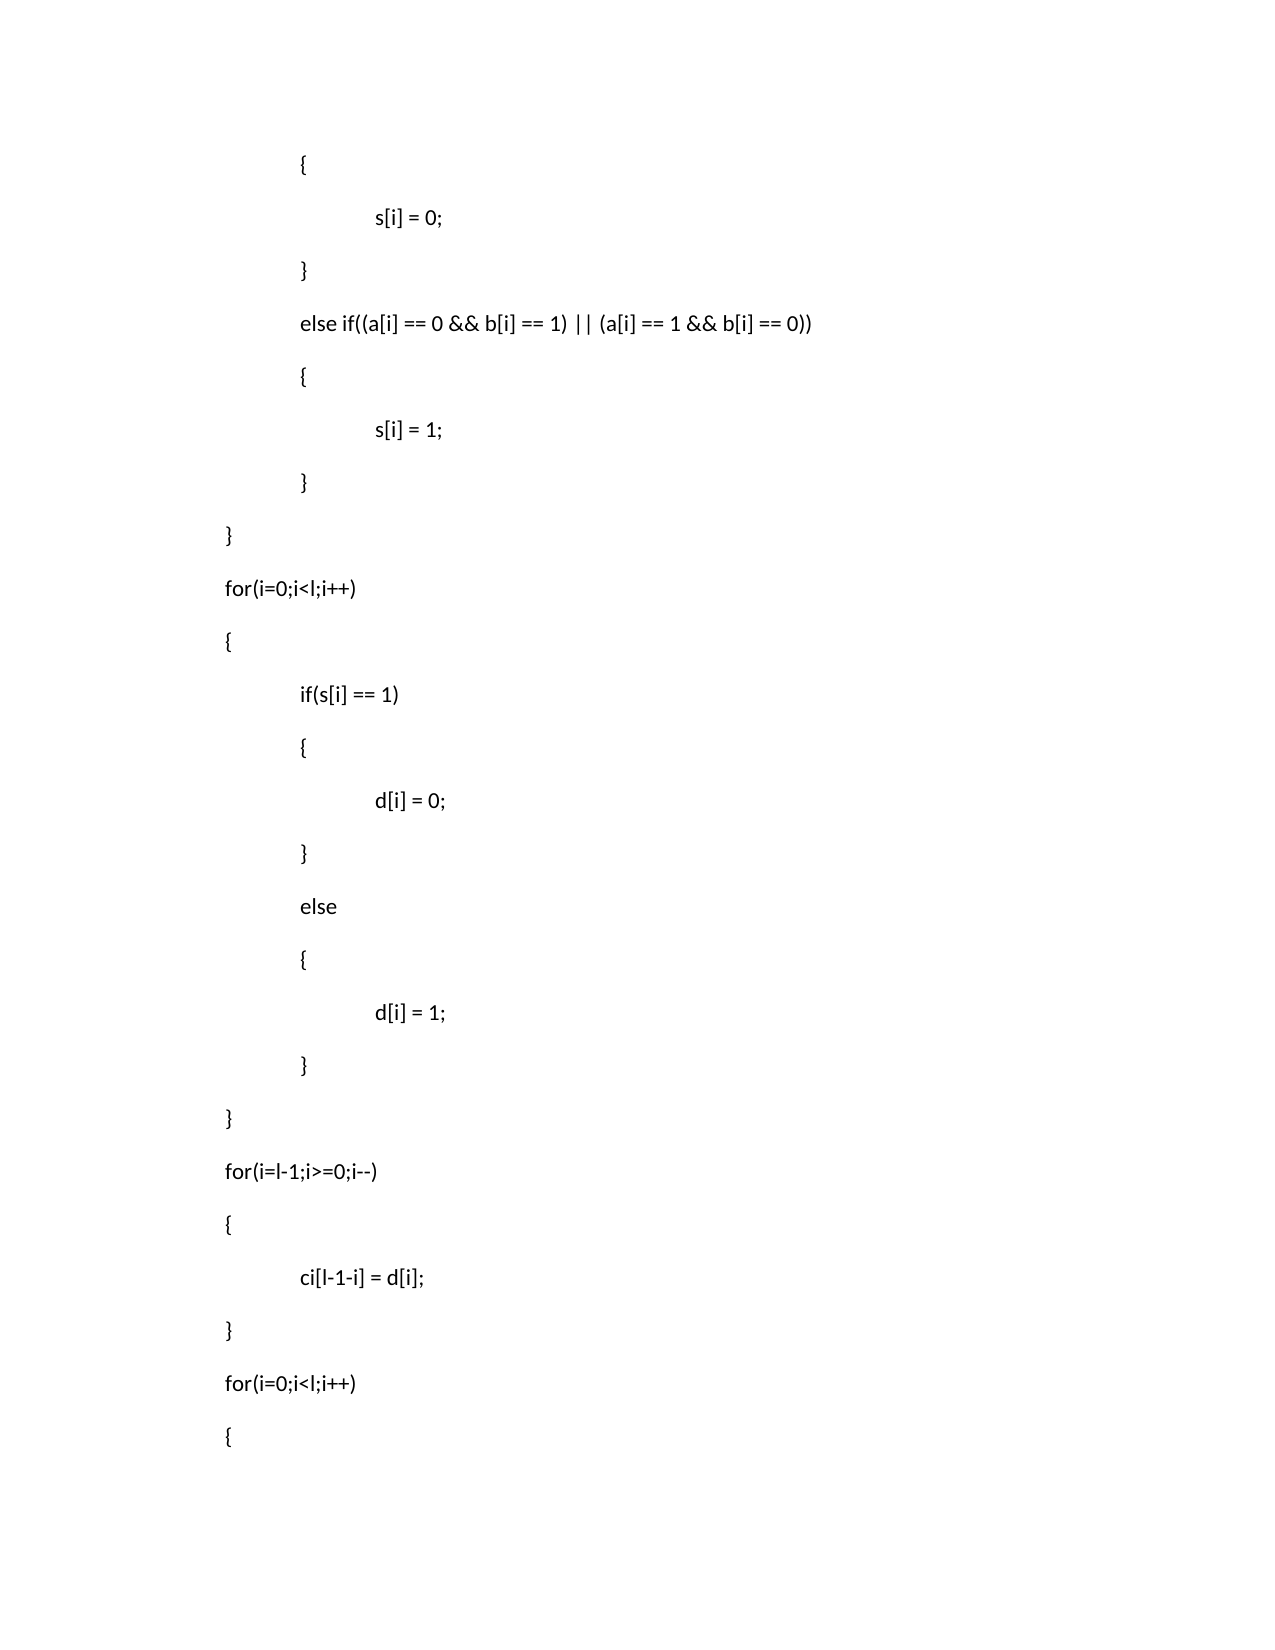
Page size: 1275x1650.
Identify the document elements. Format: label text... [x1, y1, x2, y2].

text } [150, 521, 1125, 549]
text s[i] = 1; [150, 415, 1125, 443]
text { [150, 733, 1125, 761]
text for(i=0;i<l;i++) [150, 1369, 1125, 1397]
text { [150, 150, 1125, 178]
text } [150, 256, 1125, 284]
text else [150, 892, 1125, 920]
text ci[l-1-i] = d[i]; [150, 1263, 1125, 1291]
text } [150, 468, 1125, 496]
text d[i] = 1; [150, 998, 1125, 1026]
text { [150, 362, 1125, 390]
text if(s[i] == 1) [150, 680, 1125, 708]
text d[i] = 0; [150, 786, 1125, 814]
text for(i=0;i<l;i++) [150, 574, 1125, 602]
text } [150, 839, 1125, 867]
text s[i] = 0; [150, 203, 1125, 231]
text else if((a[i] == 0 && b[i] == 1) || (a[i] == 1 && b[i] == 0)) [150, 309, 1125, 337]
text { [150, 1210, 1125, 1238]
text { [150, 1422, 1125, 1451]
text { [150, 627, 1125, 655]
text { [150, 945, 1125, 973]
text } [150, 1316, 1125, 1344]
text for(i=l-1;i>=0;i--) [150, 1157, 1125, 1185]
text } [150, 1104, 1125, 1132]
text } [150, 1051, 1125, 1079]
